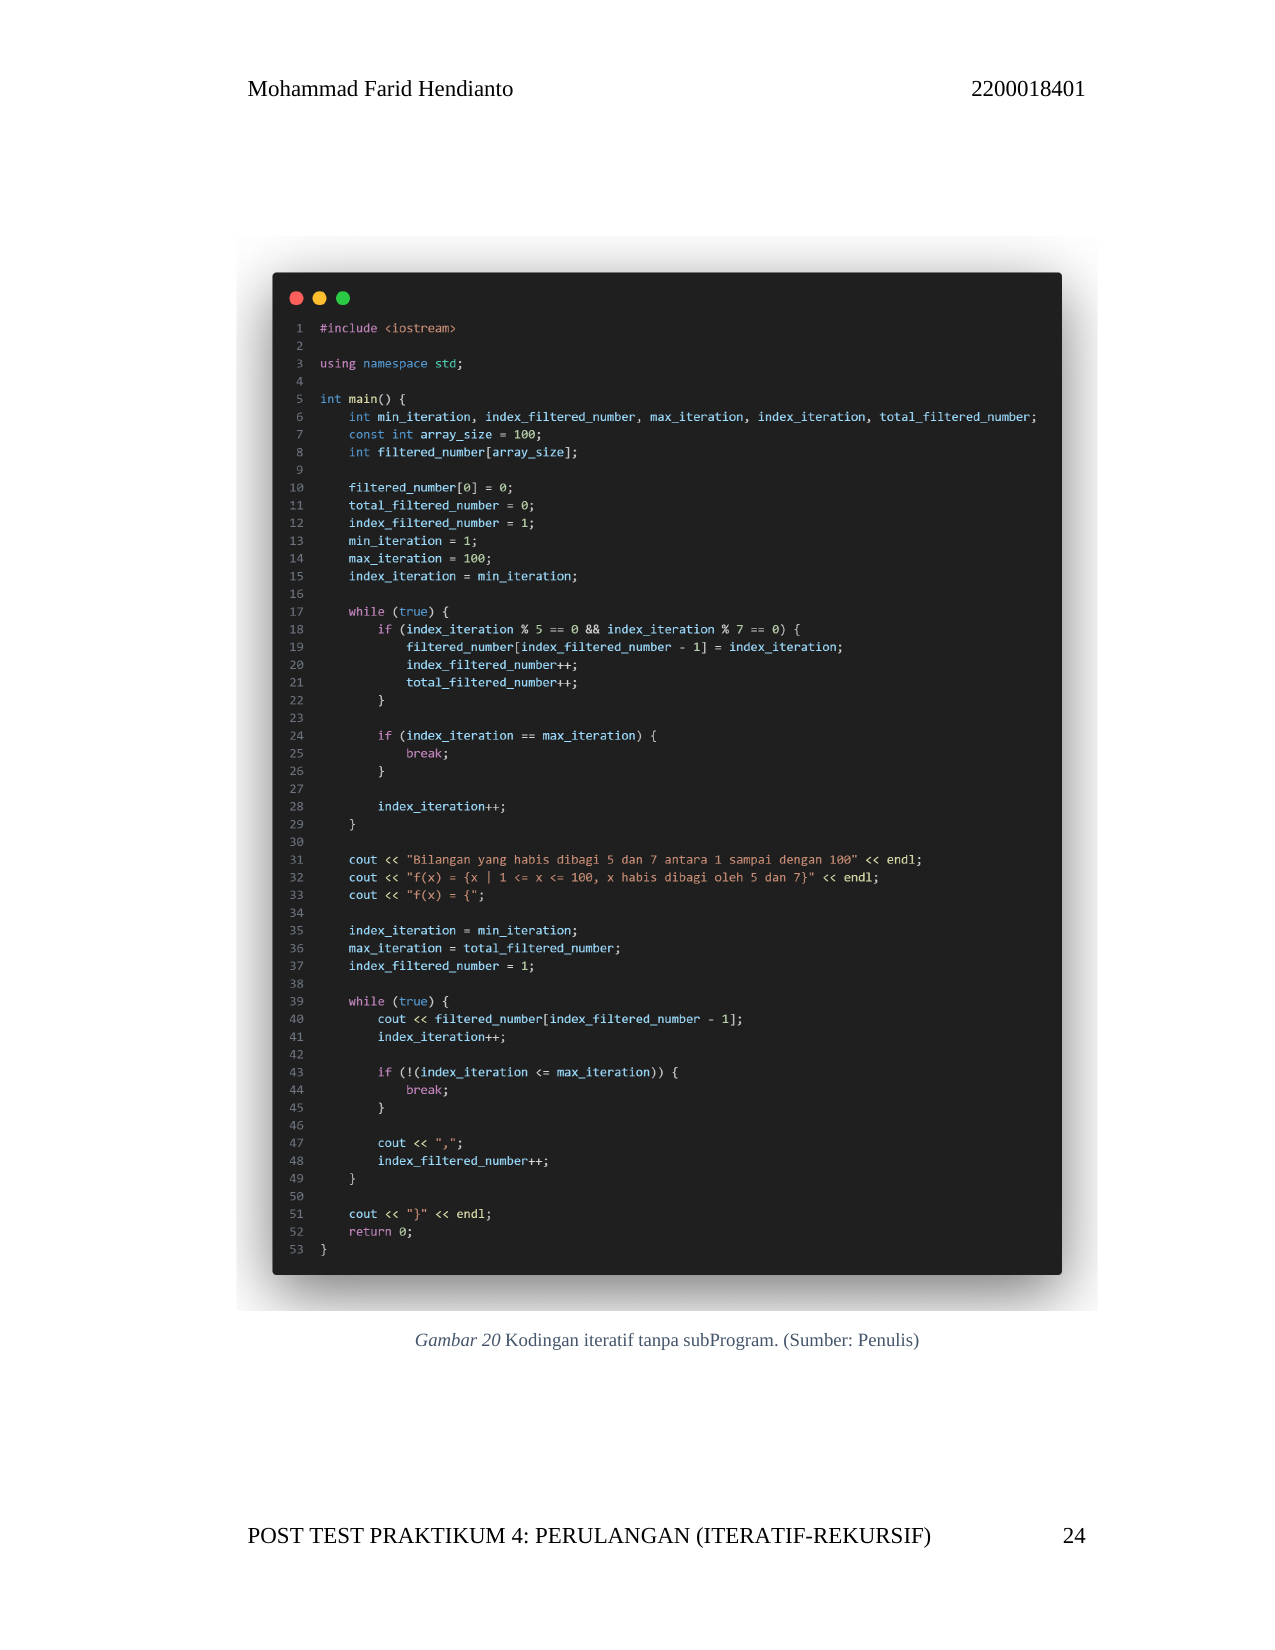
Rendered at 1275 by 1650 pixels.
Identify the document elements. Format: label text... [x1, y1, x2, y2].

picture [236, 236, 1098, 1311]
text Gambar 20 Kodingan iteratif tanpa subProgram. (Sumber: Penulis) [236, 1329, 1098, 1351]
